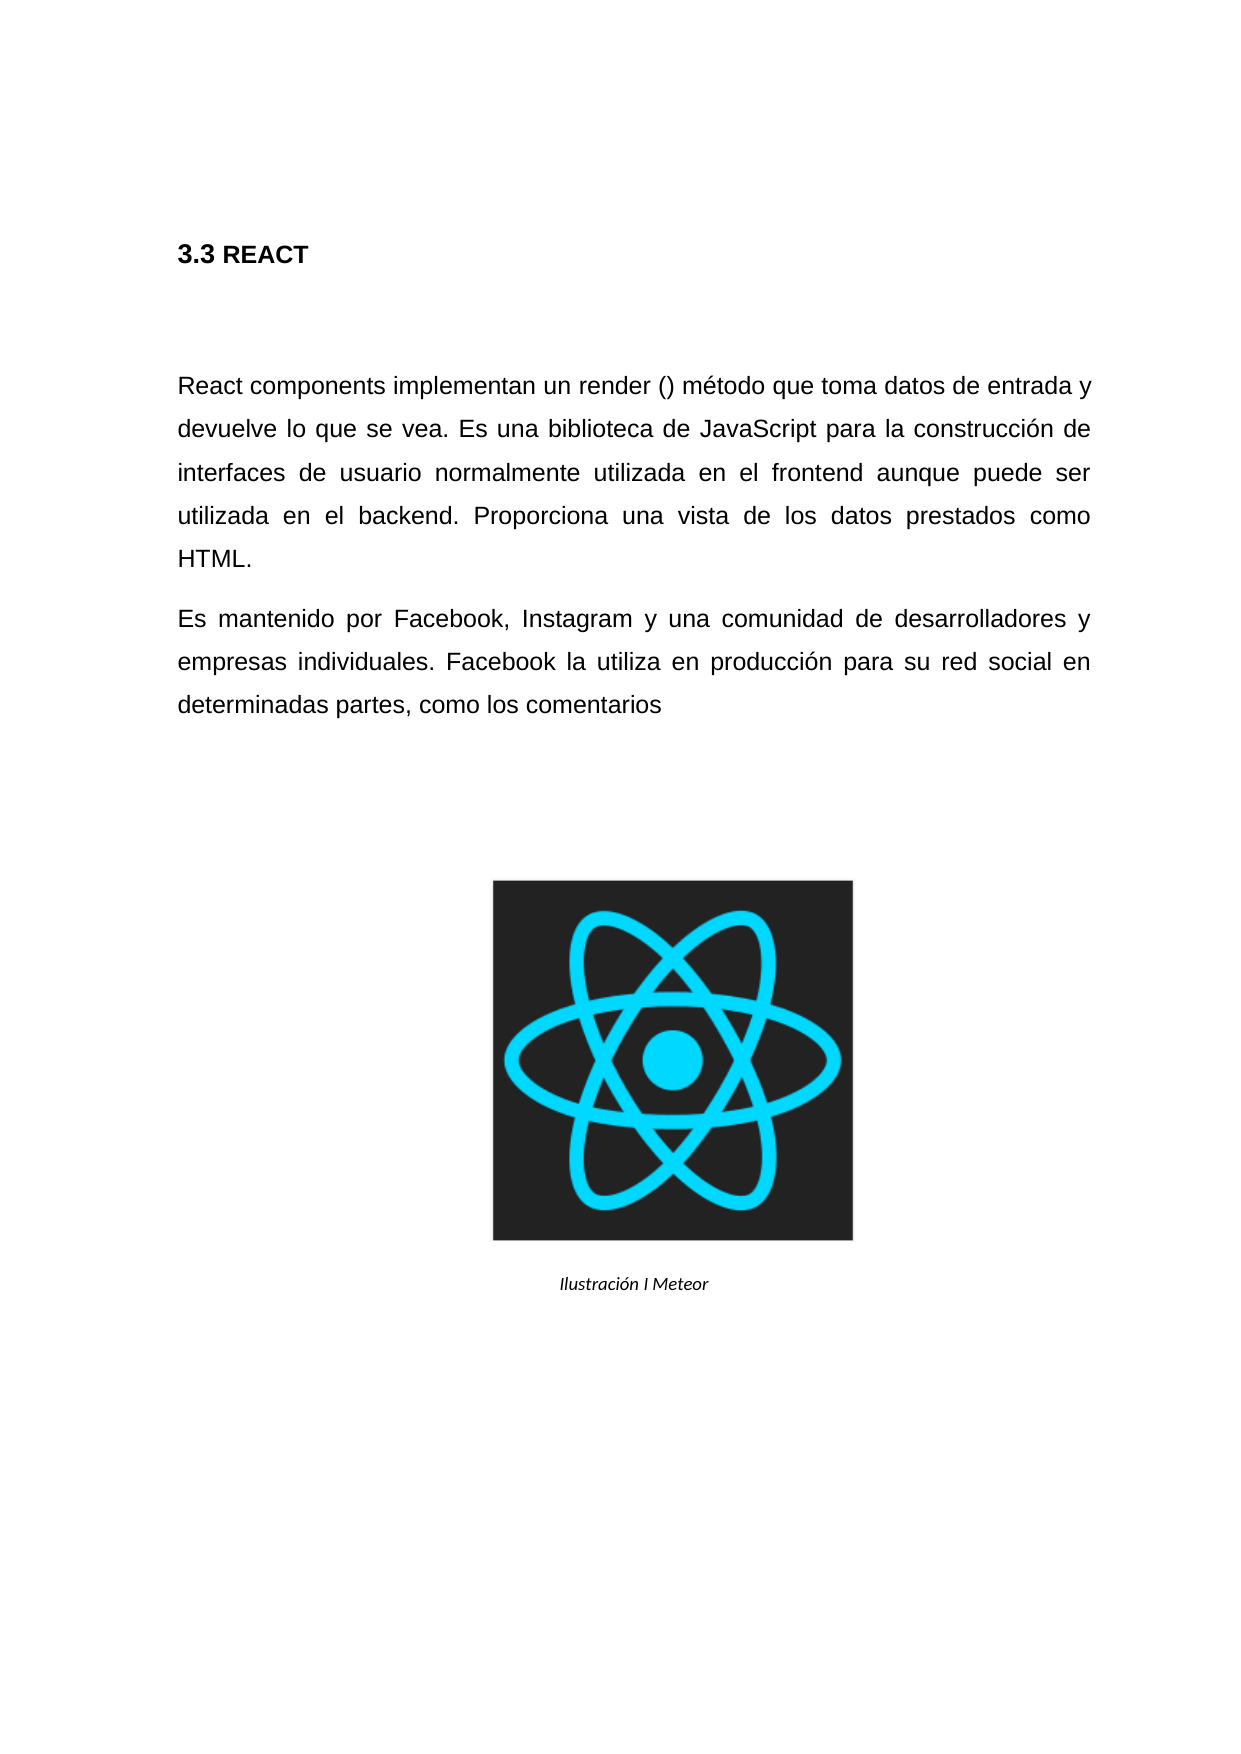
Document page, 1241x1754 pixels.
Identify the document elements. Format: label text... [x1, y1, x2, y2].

text Es mantenido por Facebook, Instagram y una comunidad de desarrolladores y empresas individuales. Facebook la utiliza en producción para su red social en determinadas partes, como los comentarios [177, 603, 1092, 718]
text React components implementan un render () método que toma datos de entrada y devuelve lo que se vea. Es una biblioteca de JavaScript para la construcción de interfaces de usuario normalmente utilizada en el frontend aunque puede ser utilizada en el backend. Proporciona una vista de los datos prestados como HTML. [177, 371, 1092, 572]
picture [489, 878, 856, 1242]
text Ilustración I Meteor [177, 1272, 1092, 1295]
subtitle 3.3 REACT [177, 238, 1092, 269]
